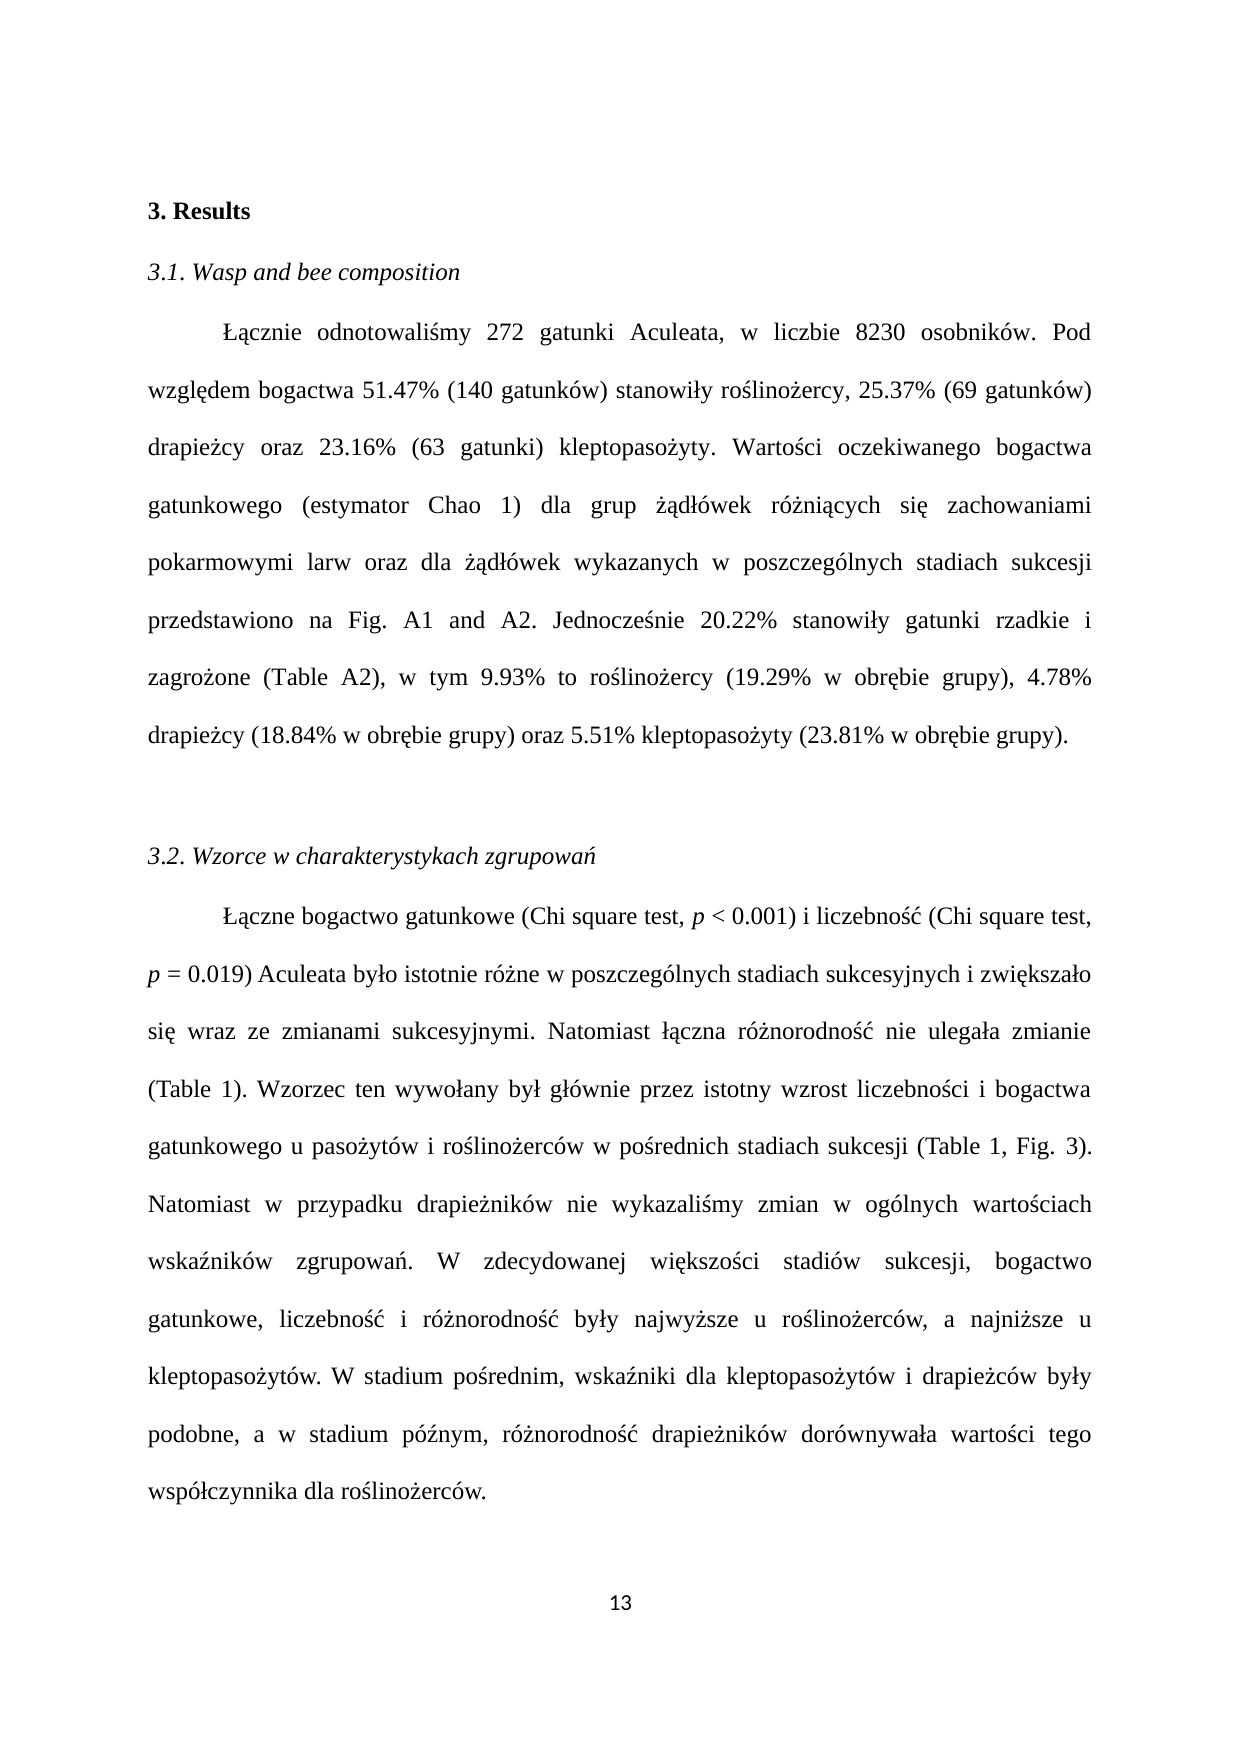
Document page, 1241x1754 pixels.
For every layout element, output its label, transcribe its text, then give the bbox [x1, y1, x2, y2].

text Łączne bogactwo gatunkowe (Chi square test, p < 0.001) i liczebność (Chi square test, p = 0.019) Aculeata było istotnie różne w poszczególnych stadiach sukcesyjnych i zwiększało się wraz ze zmianami sukcesyjnymi. Natomiast łączna różnorodność nie ulegała zmianie (Table 1). Wzorzec ten wywołany był głównie przez istotny wzrost liczebności i bogactwa gatunkowego u pasożytów i roślinożerców w pośrednich stadiach sukcesji (Table 1, Fig. 3). Natomiast w przypadku drapieżników nie wykazaliśmy zmian w ogólnych wartościach wskaźników zgrupowań. W zdecydowanej większości stadiów sukcesji, bogactwo gatunkowe, liczebność i różnorodność były najwyższe u roślinożerców, a najniższe u kleptopasożytów. W stadium pośrednim, wskaźniki dla kleptopasożytów i drapieżców były podobne, a w stadium późnym, różnorodność drapieżników dorównywała wartości tego współczynnika dla roślinożerców. [148, 901, 1092, 1505]
text 3.2. Wzorce w charakterystykach zgrupowań [148, 841, 1092, 870]
text 3. Results [148, 196, 1092, 225]
text 3.1. Wasp and bee composition [148, 257, 1092, 286]
text Łącznie odnotowaliśmy 272 gatunki Aculeata, w liczbie 8230 osobników. Pod względem bogactwa 51.47% (140 gatunków) stanowiły roślinożercy, 25.37% (69 gatunków) drapieżcy oraz 23.16% (63 gatunki) kleptopasożyty. Wartości oczekiwanego bogactwa gatunkowego (estymator Chao 1) dla grup żądłówek różniących się zachowaniami pokarmowymi larw oraz dla żądłówek wykazanych w poszczególnych stadiach sukcesji przedstawiono na Fig. A1 and A2. Jednocześnie 20.22% stanowiły gatunki rzadkie i zagrożone (Table A2), w tym 9.93% to roślinożercy (19.29% w obrębie grupy), 4.78% drapieżcy (18.84% w obrębie grupy) oraz 5.51% kleptopasożyty (23.81% w obrębie grupy). [148, 317, 1092, 749]
